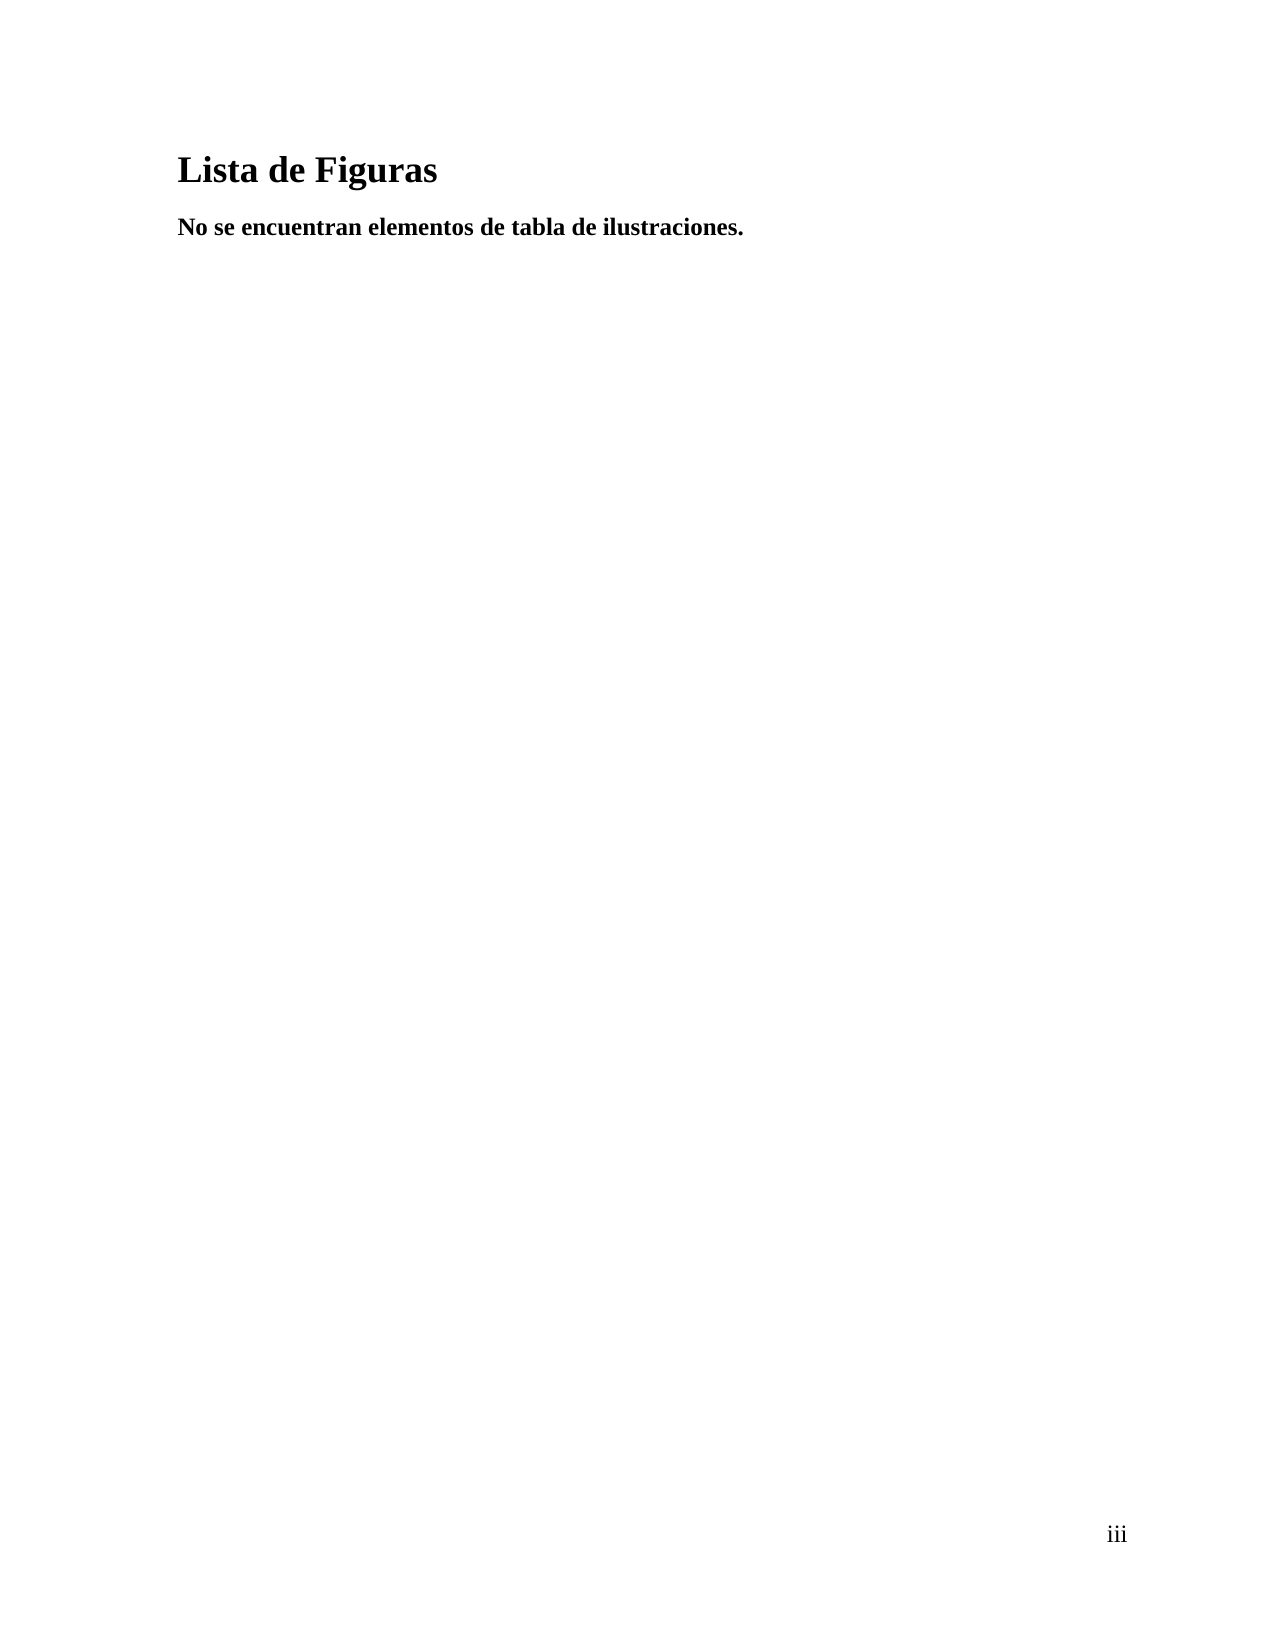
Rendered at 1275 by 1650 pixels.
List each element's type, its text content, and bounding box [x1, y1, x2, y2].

text Lista de Figuras [177, 148, 1127, 191]
text No se encuentran elementos de tabla de ilustraciones. [177, 212, 1127, 240]
